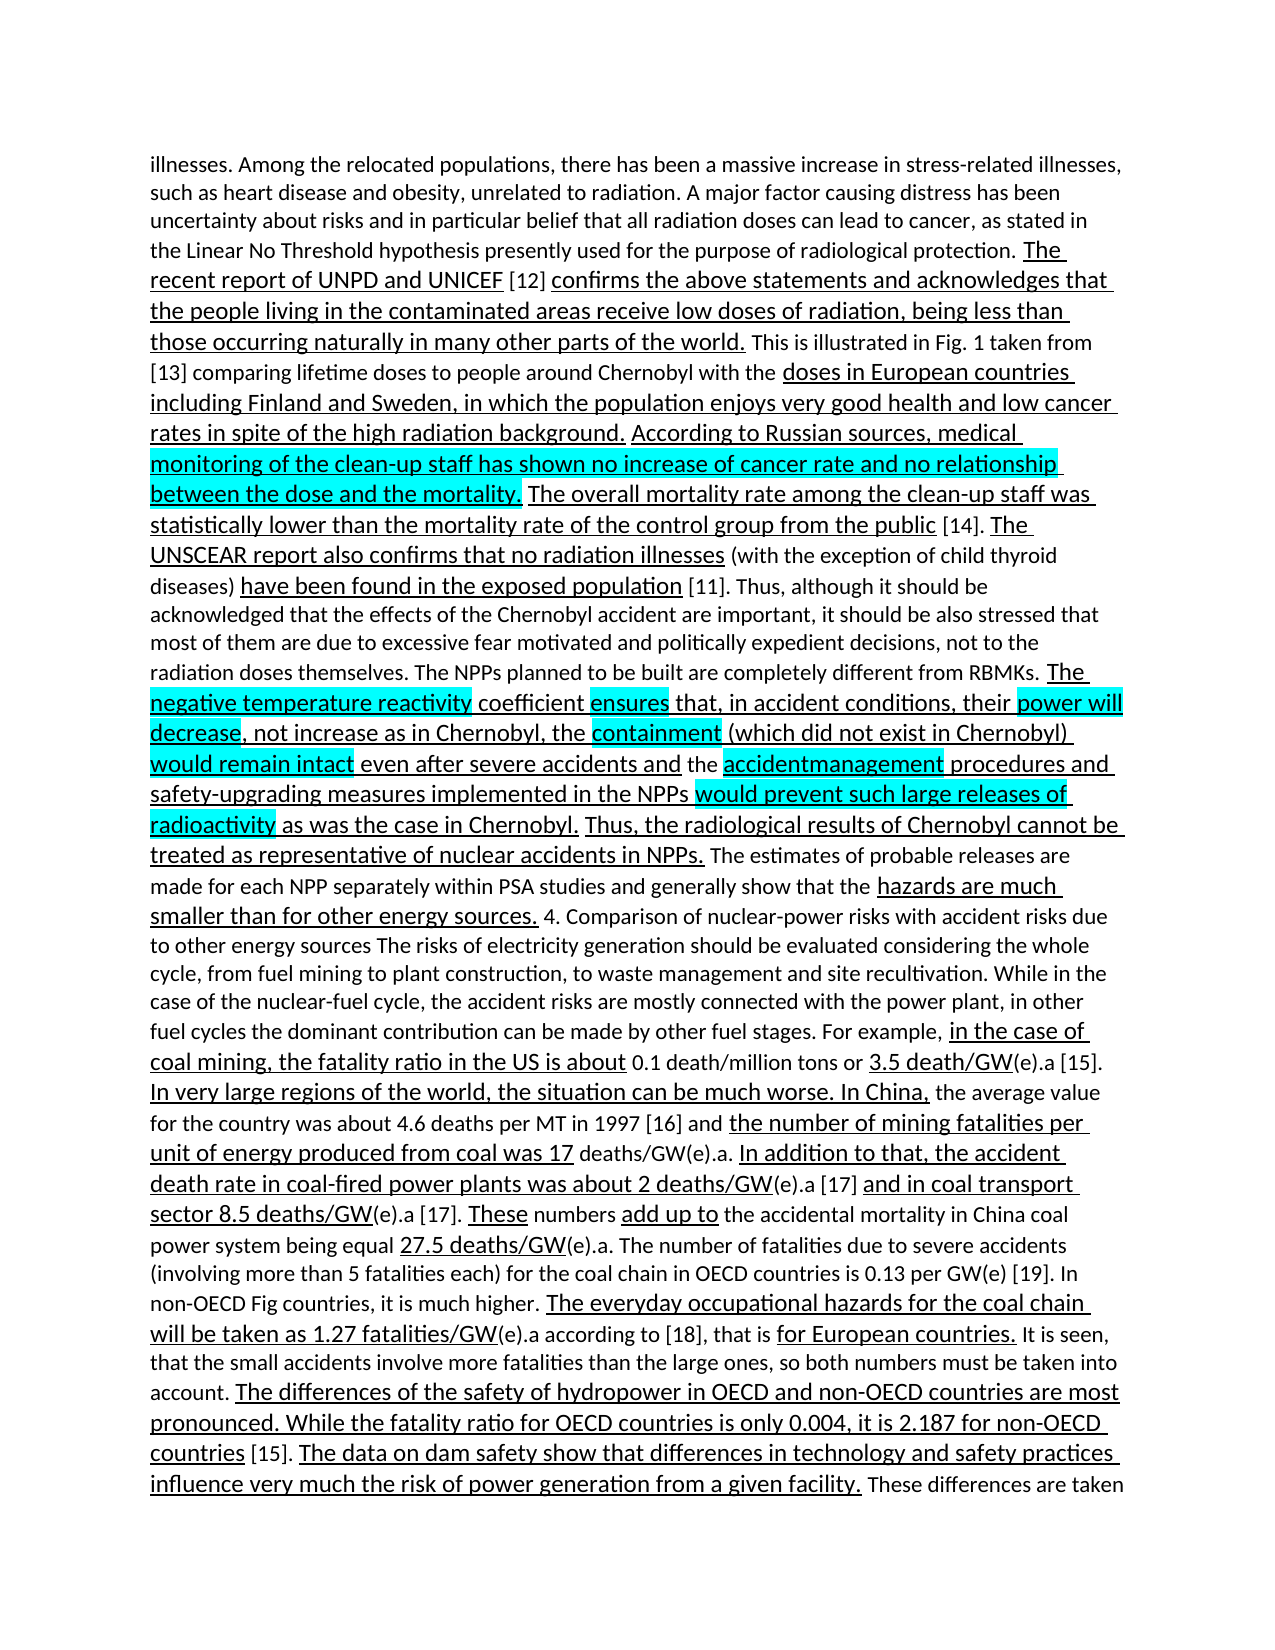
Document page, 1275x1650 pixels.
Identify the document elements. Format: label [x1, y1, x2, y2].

text [150, 150, 1125, 1498]
